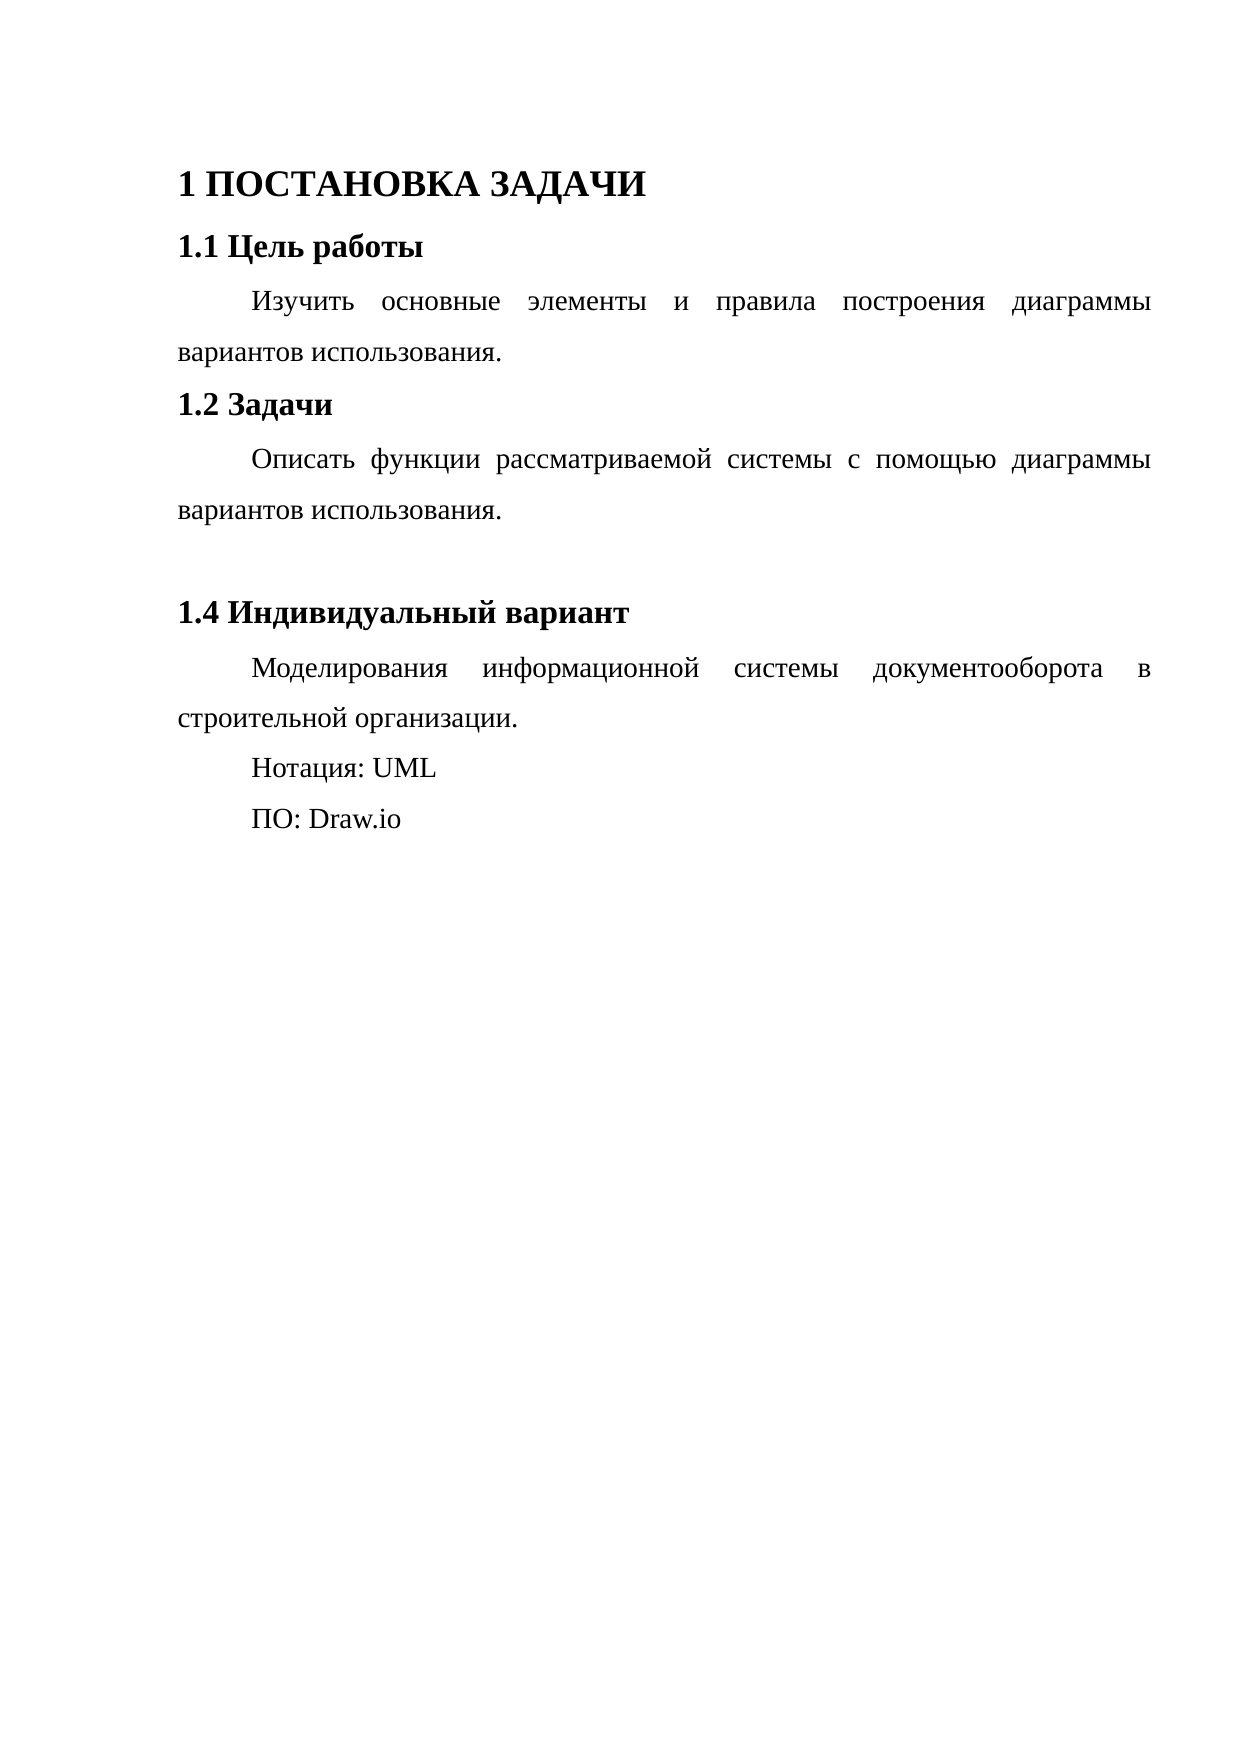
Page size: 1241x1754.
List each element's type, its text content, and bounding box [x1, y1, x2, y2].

text 1.2 Задачи [177, 384, 1152, 422]
text Моделирования информационной системы документооборота в строительной организации. [177, 650, 1152, 734]
text Нотация: UML [177, 751, 1152, 784]
text Описать функции рассматриваемой системы с помощью диаграммы вариантов использования. [177, 442, 1152, 525]
text 1.1 Цель работы [177, 226, 1152, 264]
text 1.4 Индивидуальный вариант [177, 592, 1152, 631]
text Изучить основные элементы и правила построения диаграммы вариантов использования. [177, 283, 1152, 367]
text ПО: Draw.io [177, 801, 1152, 834]
text 1 ПОСТАНОВКА ЗАДАЧИ [177, 161, 1152, 204]
